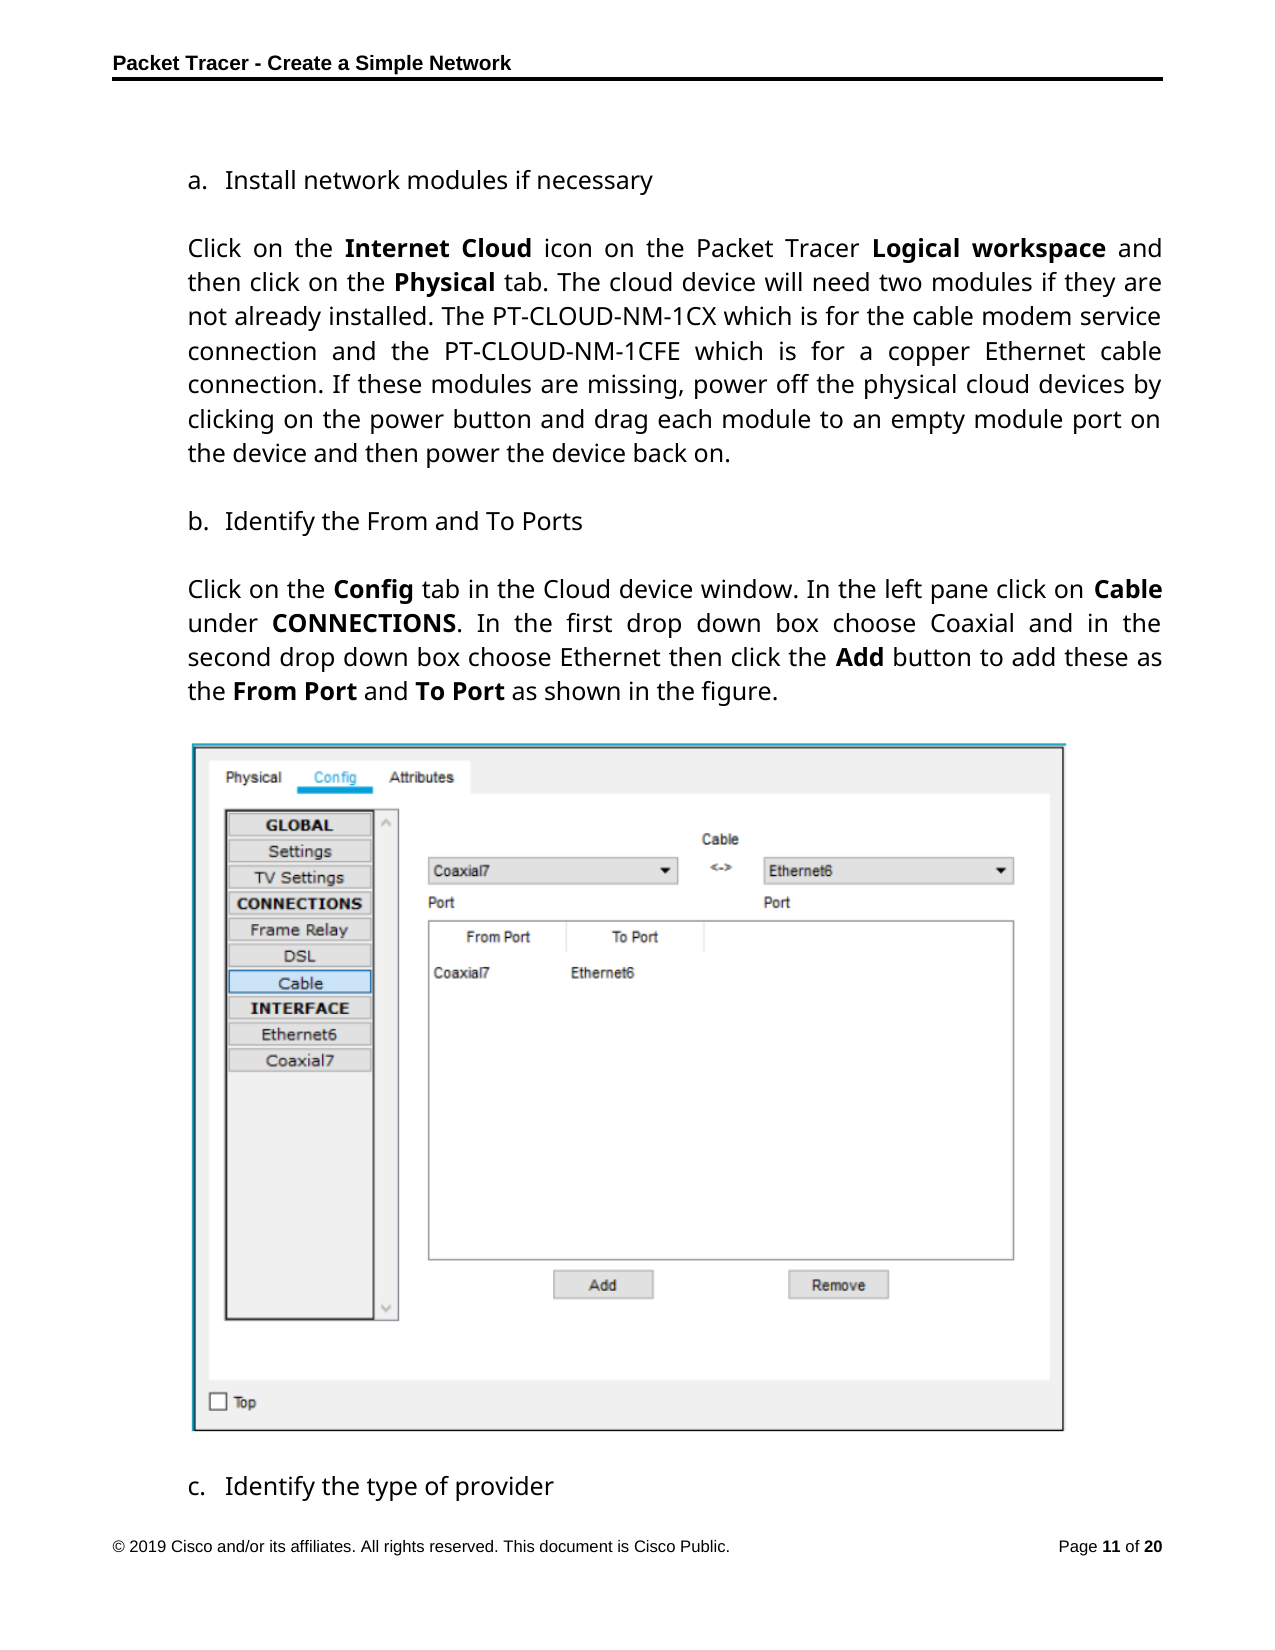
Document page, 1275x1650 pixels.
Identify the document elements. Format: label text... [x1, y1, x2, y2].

list Install network modules if necessary [187, 163, 1163, 197]
list Click on the Internet Cloud icon on the Packet Tracer Logical workspace and then click on the Physical tab. The cloud device will need two modules if they are not already installed. The PT-CLOUD-NM-1CX which is for the cable modem service connection and the PT-CLOUD-NM-1CFE which is for a copper Ethernet cable connection. If these modules are missing, power off the physical cloud devices by clicking on the power button and drag each module to an empty module port on the device and then power the device back on. [187, 231, 1163, 469]
picture [187, 741, 1070, 1435]
list Click on the Config tab in the Cloud device window. In the left pane click on Cable under CONNECTIONS. In the first drop down box choose Coaxial and in the second drop down box choose Ethernet then click the Add button to add these as the From Port and To Port as shown in the figure. [187, 572, 1163, 708]
list Identify the type of provider [187, 1469, 1163, 1503]
list Identify the From and To Ports [187, 503, 1163, 537]
